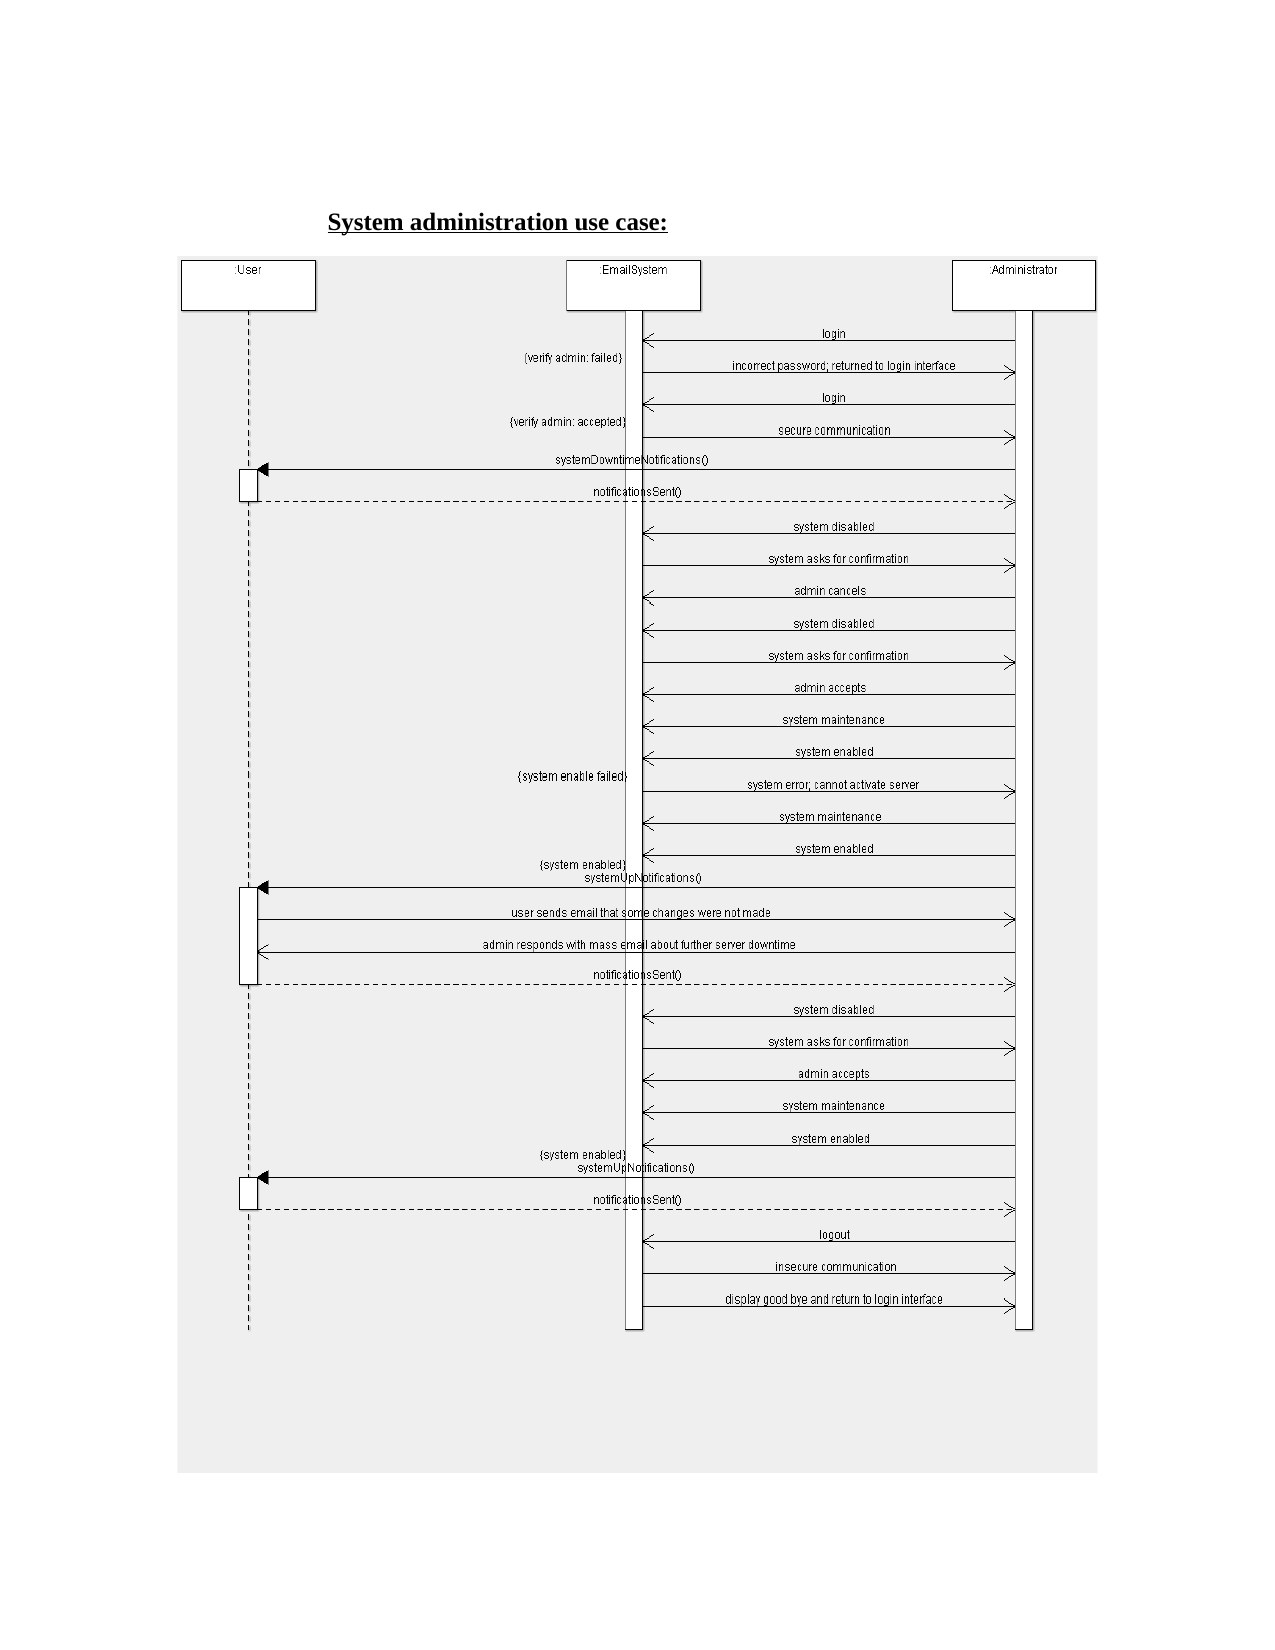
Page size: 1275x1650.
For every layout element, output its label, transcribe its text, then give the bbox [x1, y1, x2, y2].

picture [177, 256, 1098, 1473]
text System administration use case: [177, 207, 1098, 236]
